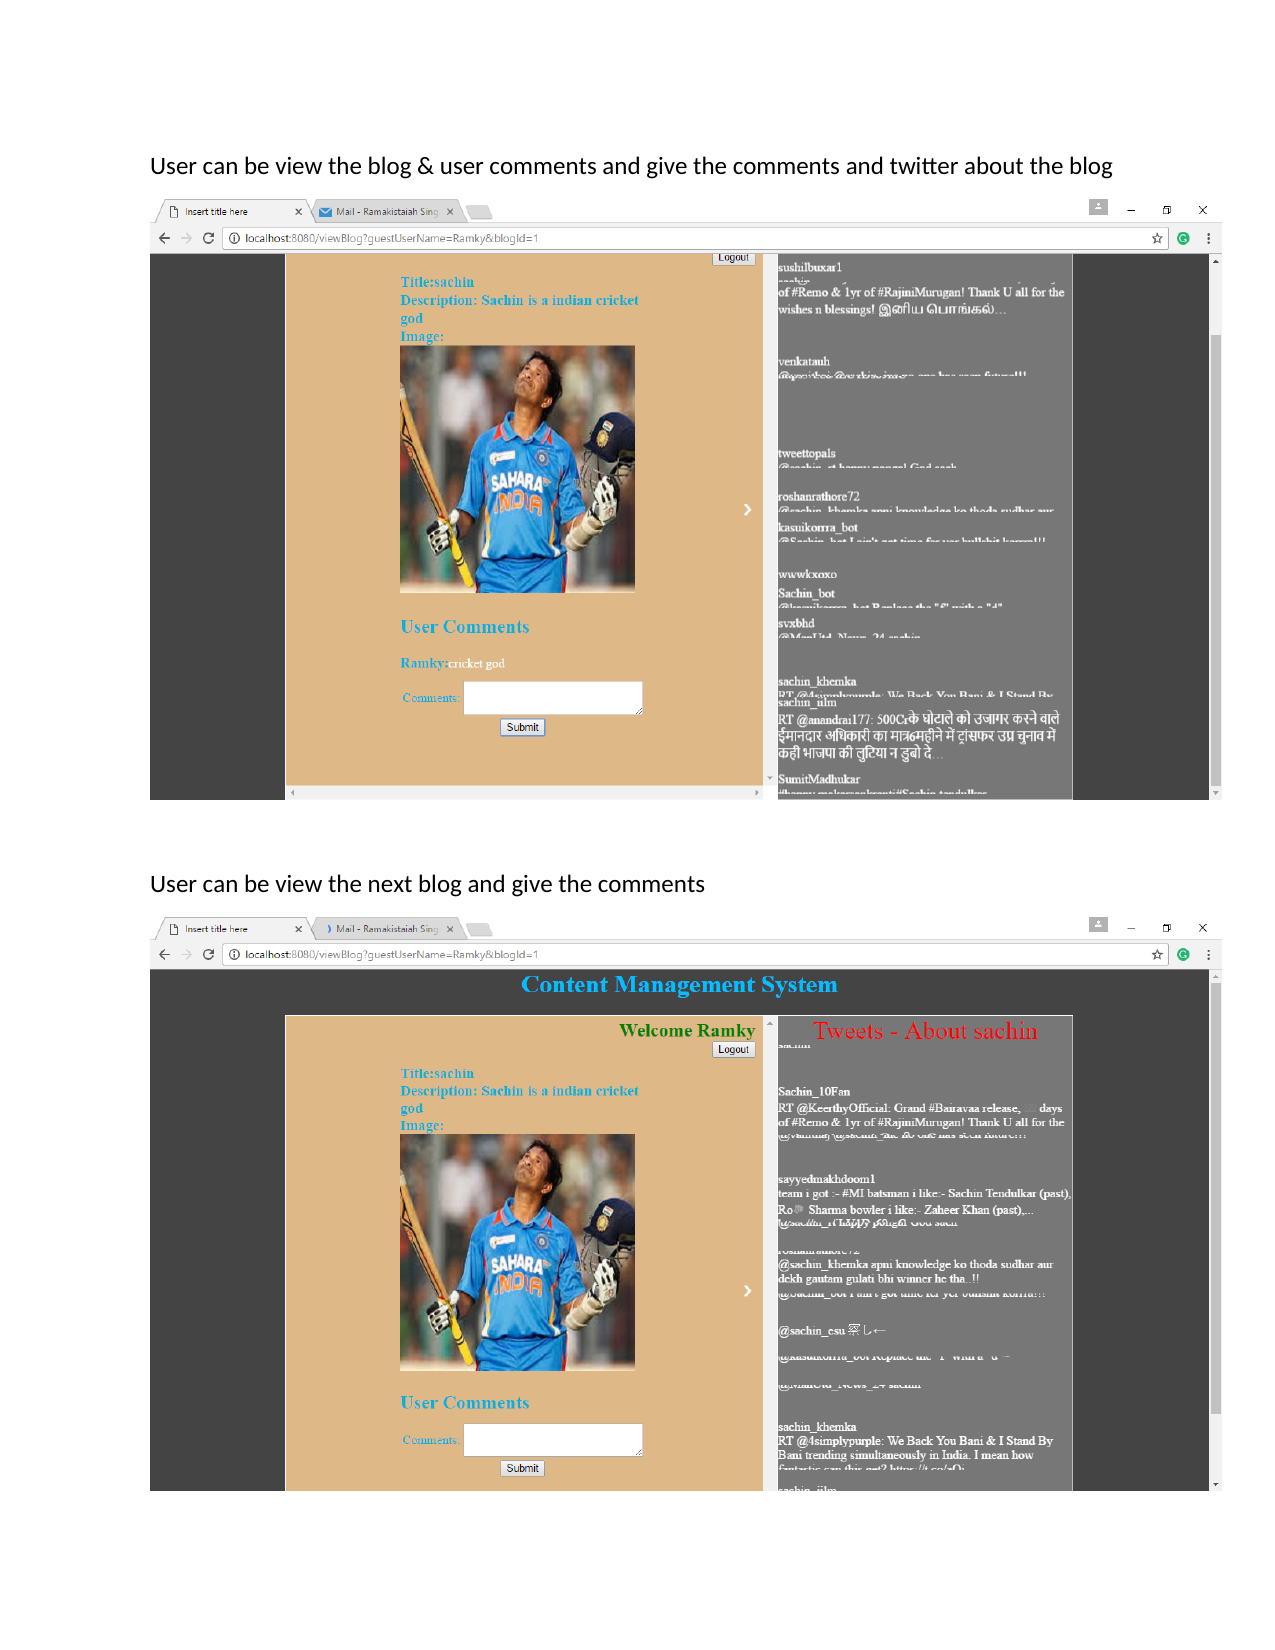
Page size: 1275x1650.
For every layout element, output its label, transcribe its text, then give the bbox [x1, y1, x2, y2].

picture [150, 917, 1222, 1491]
text User can be view the next blog and give the comments [150, 868, 1125, 898]
picture [150, 199, 1222, 800]
text User can be view the blog & user comments and give the comments and twitter about the blog [150, 150, 1125, 181]
